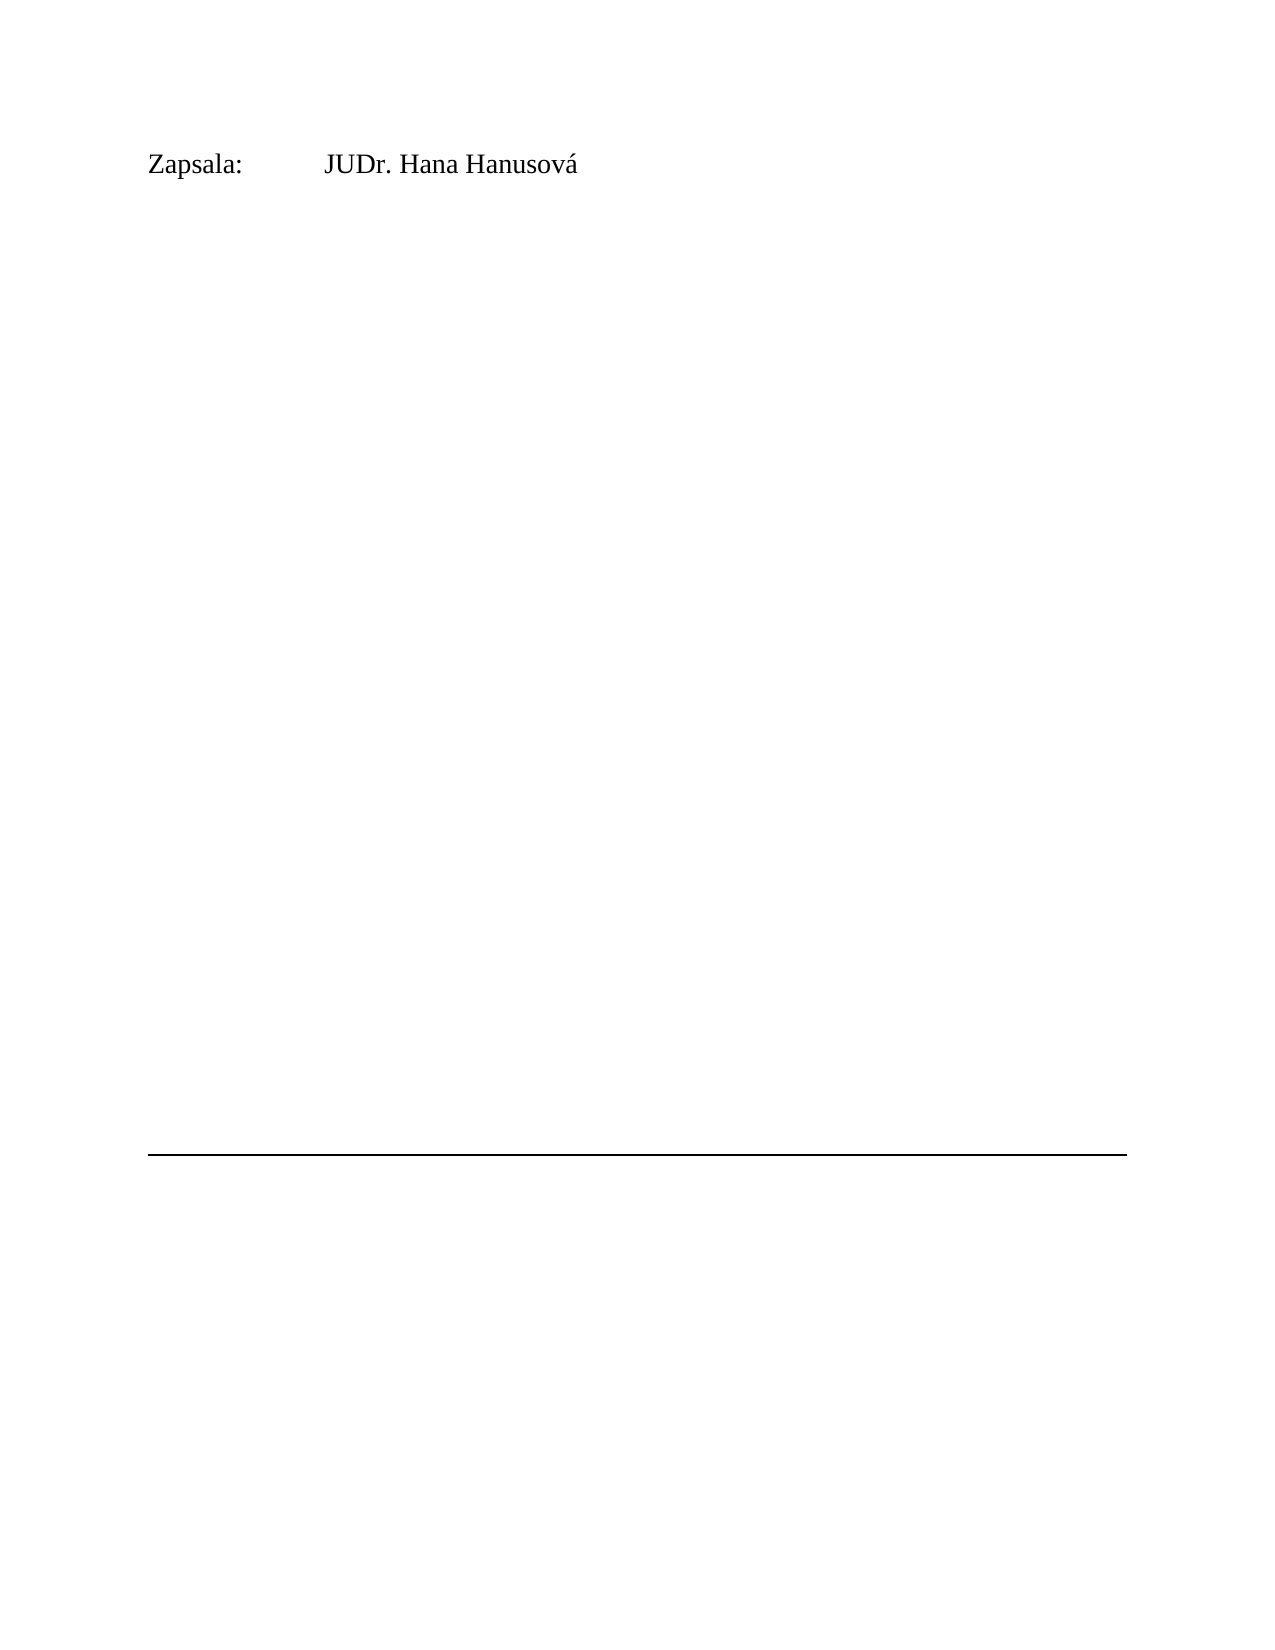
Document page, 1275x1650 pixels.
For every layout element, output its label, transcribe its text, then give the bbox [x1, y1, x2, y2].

table_header Zapsala: [148, 148, 324, 180]
table_header JUDr. Hana Hanusová [324, 148, 1033, 180]
